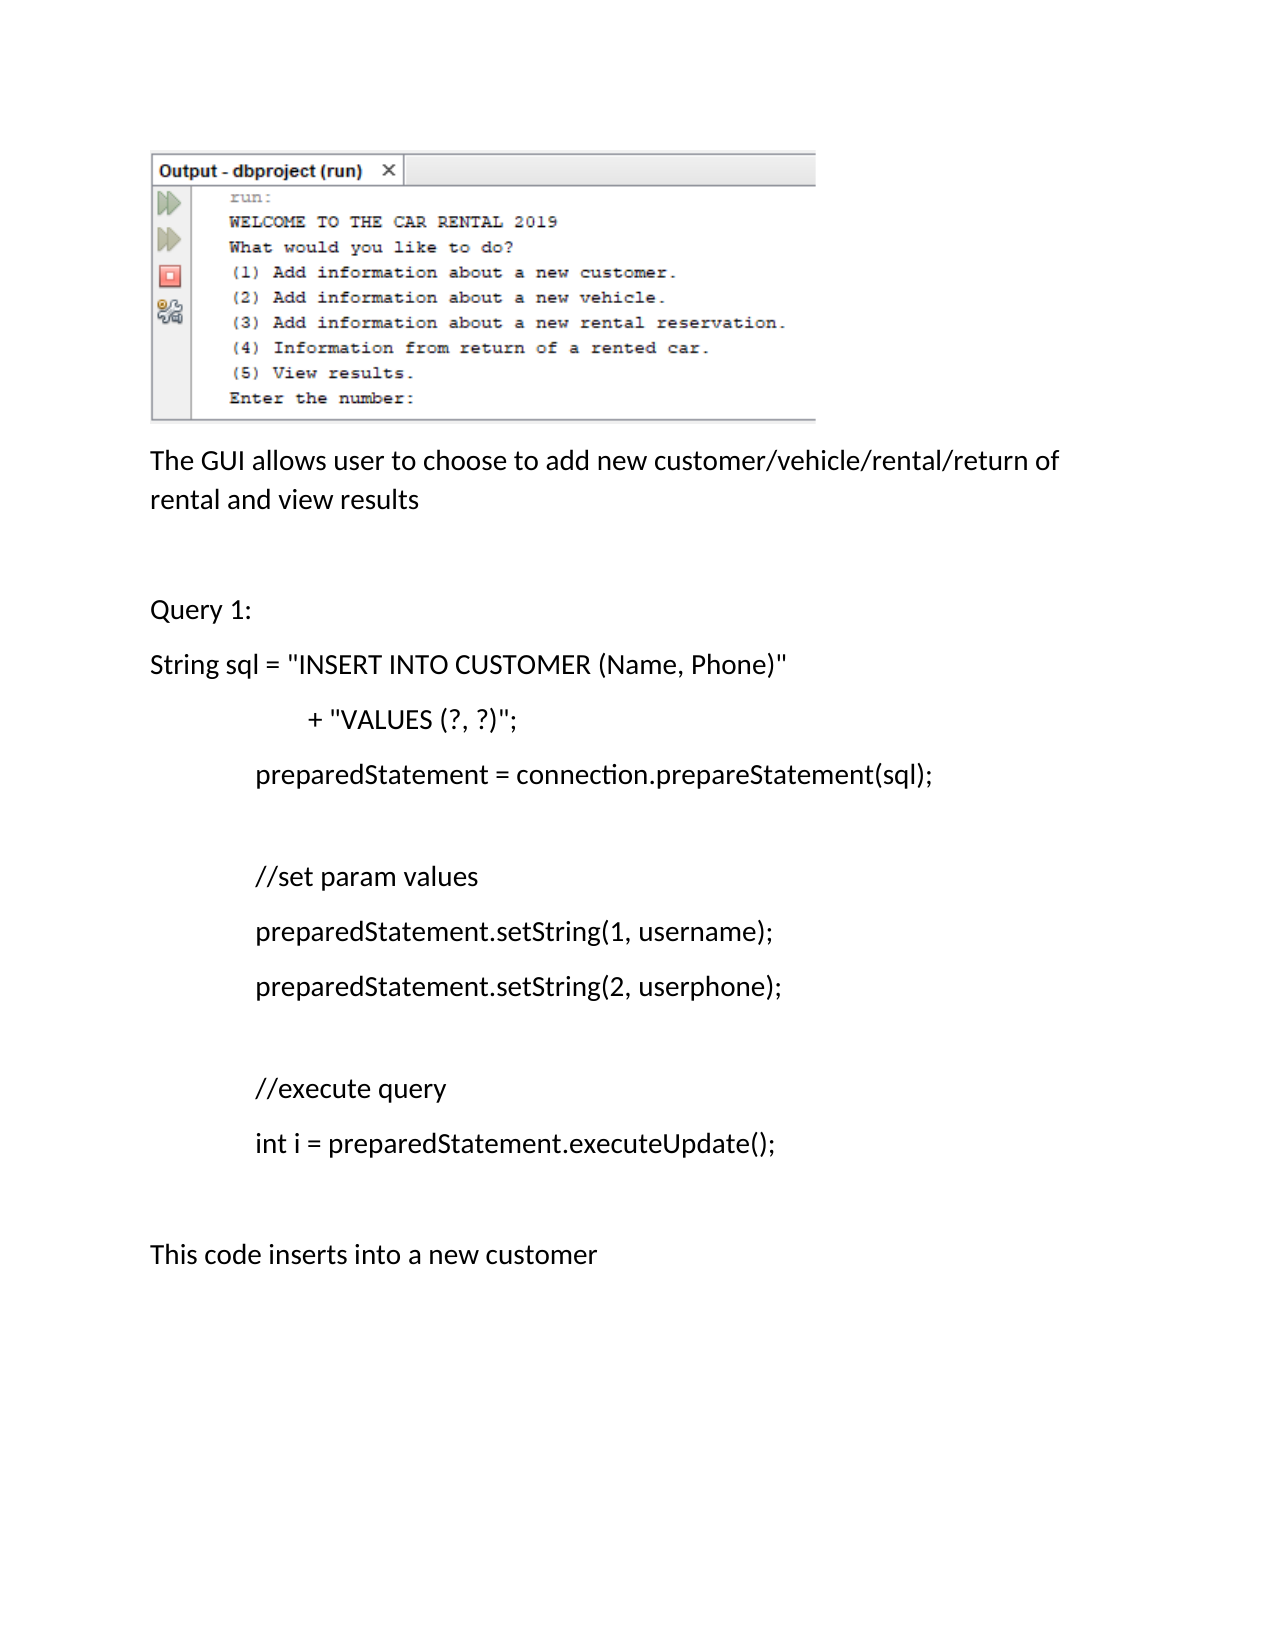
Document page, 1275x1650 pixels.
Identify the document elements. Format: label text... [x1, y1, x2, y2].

picture [150, 150, 816, 424]
text + "VALUES (?, ?)"; [150, 701, 1125, 737]
text //execute query [150, 1070, 1125, 1106]
text The GUI allows user to choose to add new customer/vehicle/rental/return of rental and view results [150, 442, 1125, 516]
text preparedStatement.setString(2, userphone); [150, 968, 1125, 1004]
text String sql = "INSERT INTO CUSTOMER (Name, Phone)" [150, 646, 1125, 682]
text //set param values [150, 858, 1125, 894]
text preparedStatement = connection.prepareStatement(sql); [150, 756, 1125, 792]
text int i = preparedStatement.executeUpdate(); [150, 1126, 1125, 1161]
text Query 1: [150, 591, 1125, 627]
text preparedStatement.setString(1, username); [150, 913, 1125, 949]
text This code inserts into a new customer [150, 1236, 1125, 1271]
